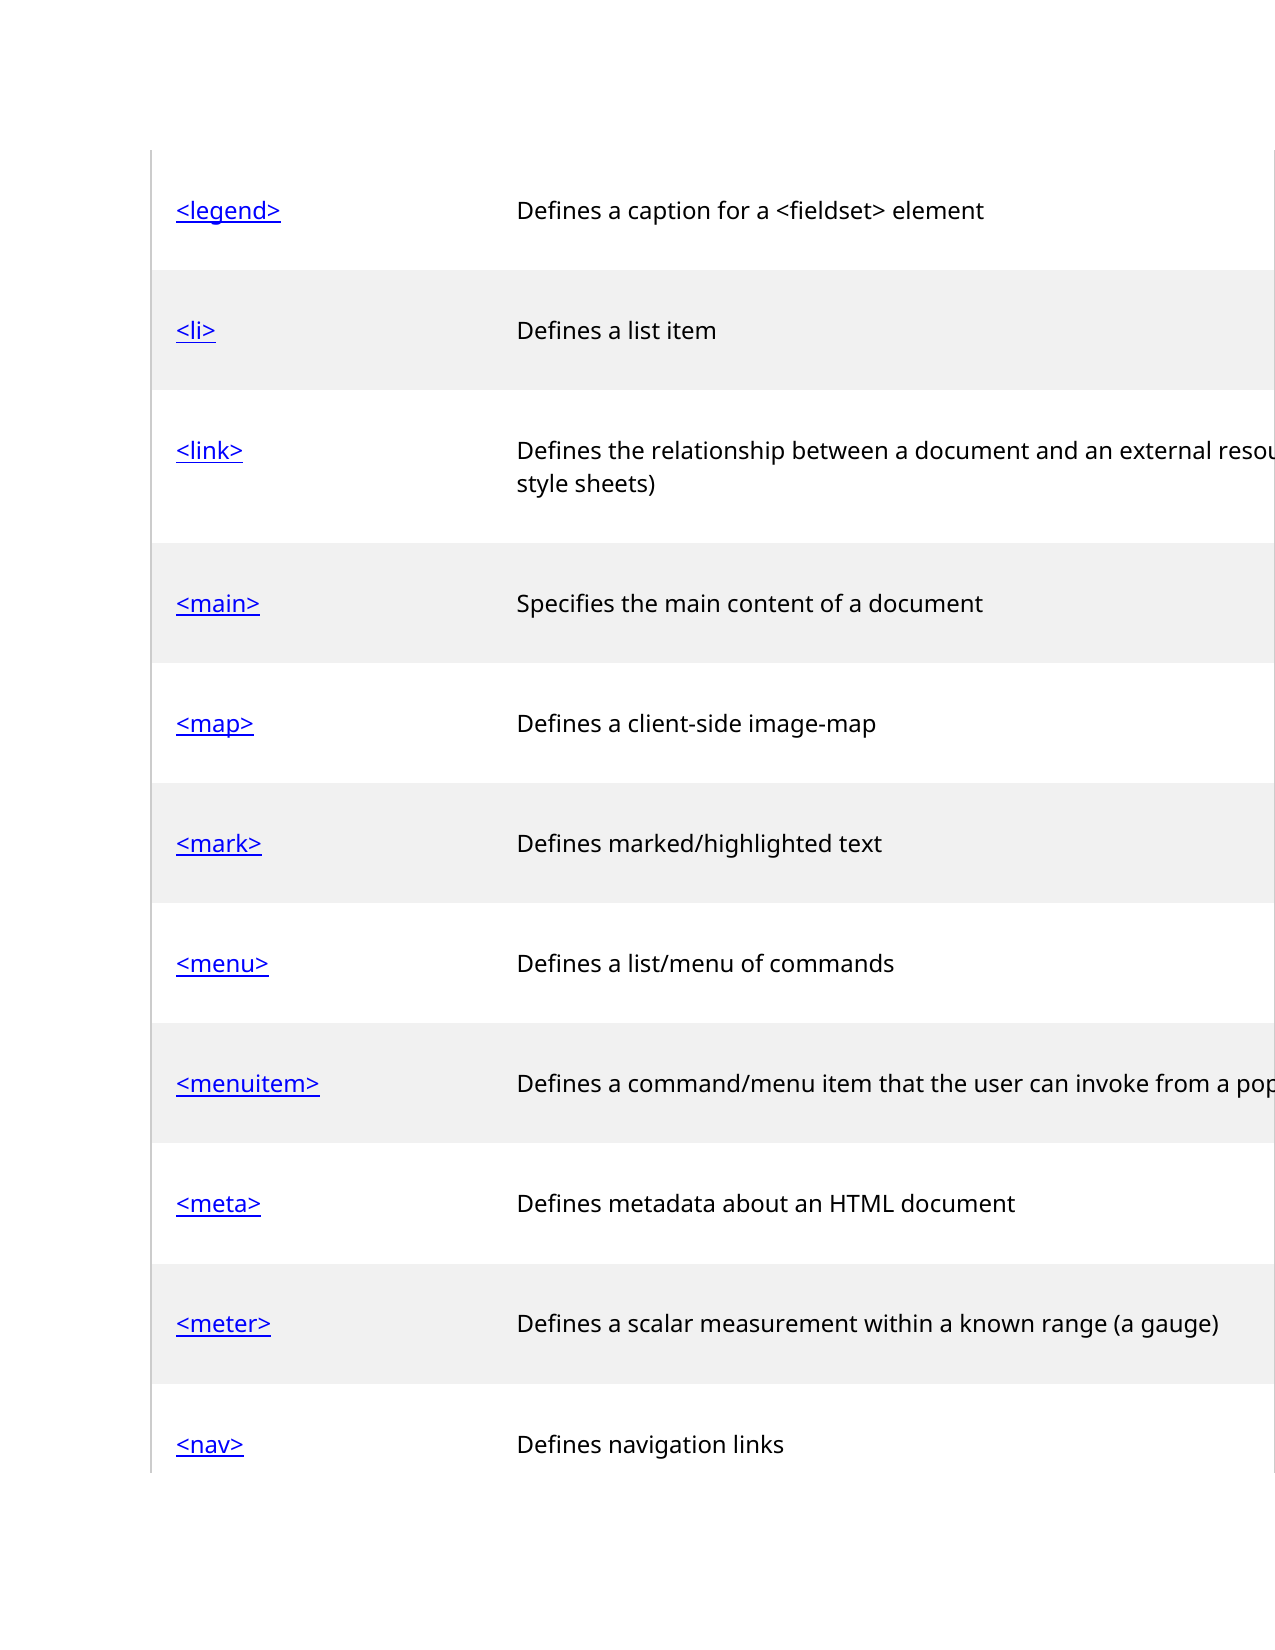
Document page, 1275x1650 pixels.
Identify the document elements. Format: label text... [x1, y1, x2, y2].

table_cell <meta> [152, 1144, 504, 1263]
table_cell Defines metadata about an HTML document [504, 1144, 1274, 1263]
table_cell Defines a scalar measurement within a known range (a gauge) [504, 1264, 1274, 1384]
table_cell <map> [152, 663, 504, 783]
table_cell Defines a caption for a <fieldset> element [504, 150, 1274, 270]
table_cell <nav> [152, 1384, 504, 1472]
table_cell <menuitem> [152, 1023, 504, 1143]
table_cell Defines a list/menu of commands [504, 903, 1274, 1023]
table_cell <li> [152, 270, 504, 390]
table_cell Specifies the main content of a document [504, 543, 1274, 663]
table_cell <meter> [152, 1264, 504, 1384]
table_cell <legend> [152, 150, 504, 270]
table_cell <main> [152, 543, 504, 663]
table_cell Defines a client-side image-map [504, 663, 1274, 783]
table_cell Defines a command/menu item that the user can invoke from a popup menu [504, 1023, 1274, 1143]
table_cell Defines a list item [504, 270, 1274, 390]
table_cell Defines the relationship between a document and an external resource (most used to link to style sheets) [504, 390, 1274, 543]
table_cell <link> [152, 390, 504, 543]
table_cell <menu> [152, 903, 504, 1023]
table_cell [504, 1384, 1274, 1472]
table_cell <mark> [152, 783, 504, 903]
table_cell Defines marked/highlighted text [504, 783, 1274, 903]
